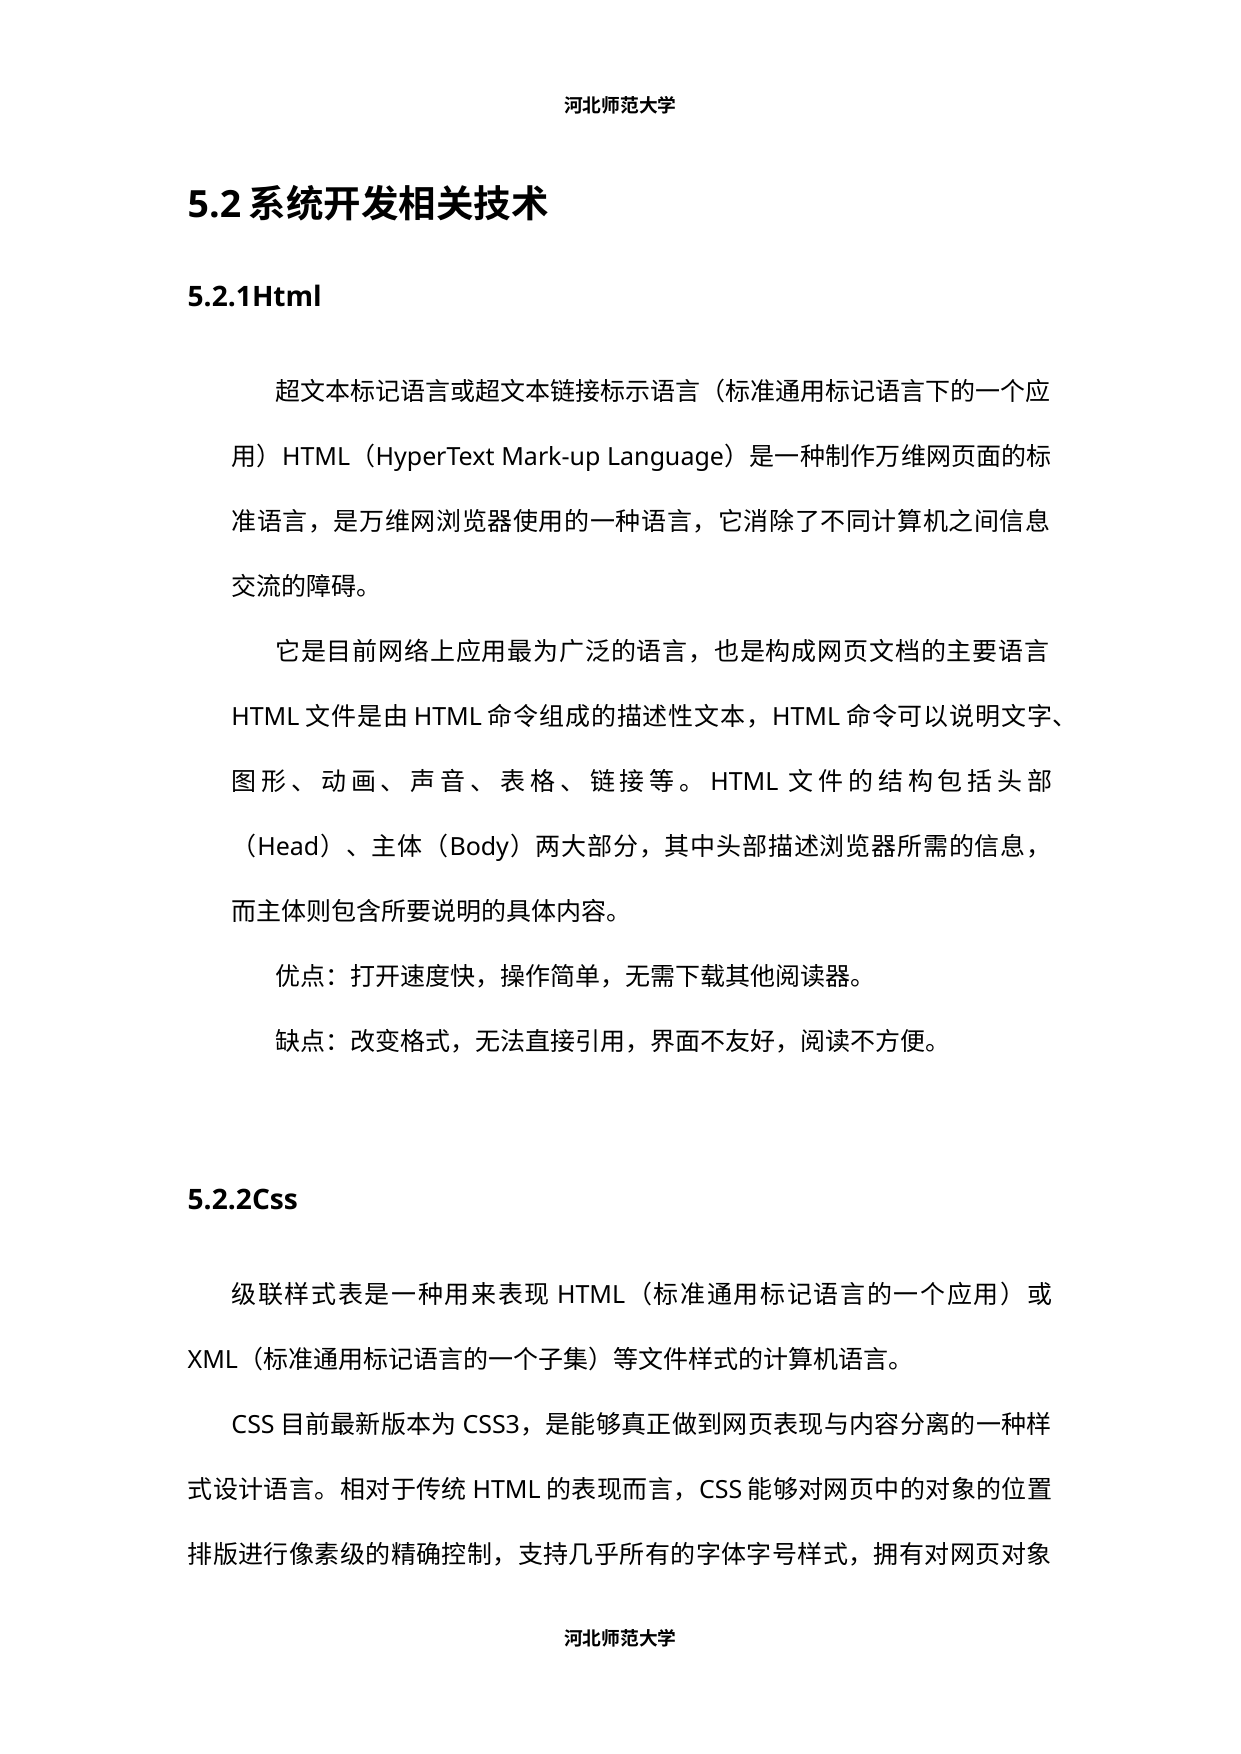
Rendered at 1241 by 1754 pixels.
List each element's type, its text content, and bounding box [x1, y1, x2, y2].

text 它是目前网络上应用最为广泛的语言，也是构成网页文档的主要语言。HTML文件是由HTML命令组成的描述性文本，HTML命令可以说明文字、图形、动画、声音、表格、链接等。HTML文件的结构包括头部（Head）、主体（Body）两大部分，其中头部描述浏览器所需的信息，而主体则包含所要说明的具体内容。 [231, 617, 1053, 942]
text 优点：打开速度快，操作简单，无需下载其他阅读器。 [231, 942, 1053, 1007]
subtitle 5.2系统开发相关技术 [187, 168, 1053, 233]
subtitle 5.2.2Css [187, 1166, 1053, 1231]
text 级联样式表是一种用来表现HTML（标准通用标记语言的一个应用）或XML（标准通用标记语言的一个子集）等文件样式的计算机语言。 [187, 1260, 1053, 1390]
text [187, 1390, 1053, 1585]
text 超文本标记语言或超文本链接标示语言（标准通用标记语言下的一个应用）HTML（HyperText Mark-up Language）是一种制作万维网页面的标准语言，是万维网浏览器使用的一种语言，它消除了不同计算机之间信息交流的障碍。 [231, 357, 1053, 617]
text 缺点：改变格式，无法直接引用，界面不友好，阅读不方便。 [231, 1007, 1053, 1072]
subtitle 5.2.1Html [187, 263, 1053, 328]
